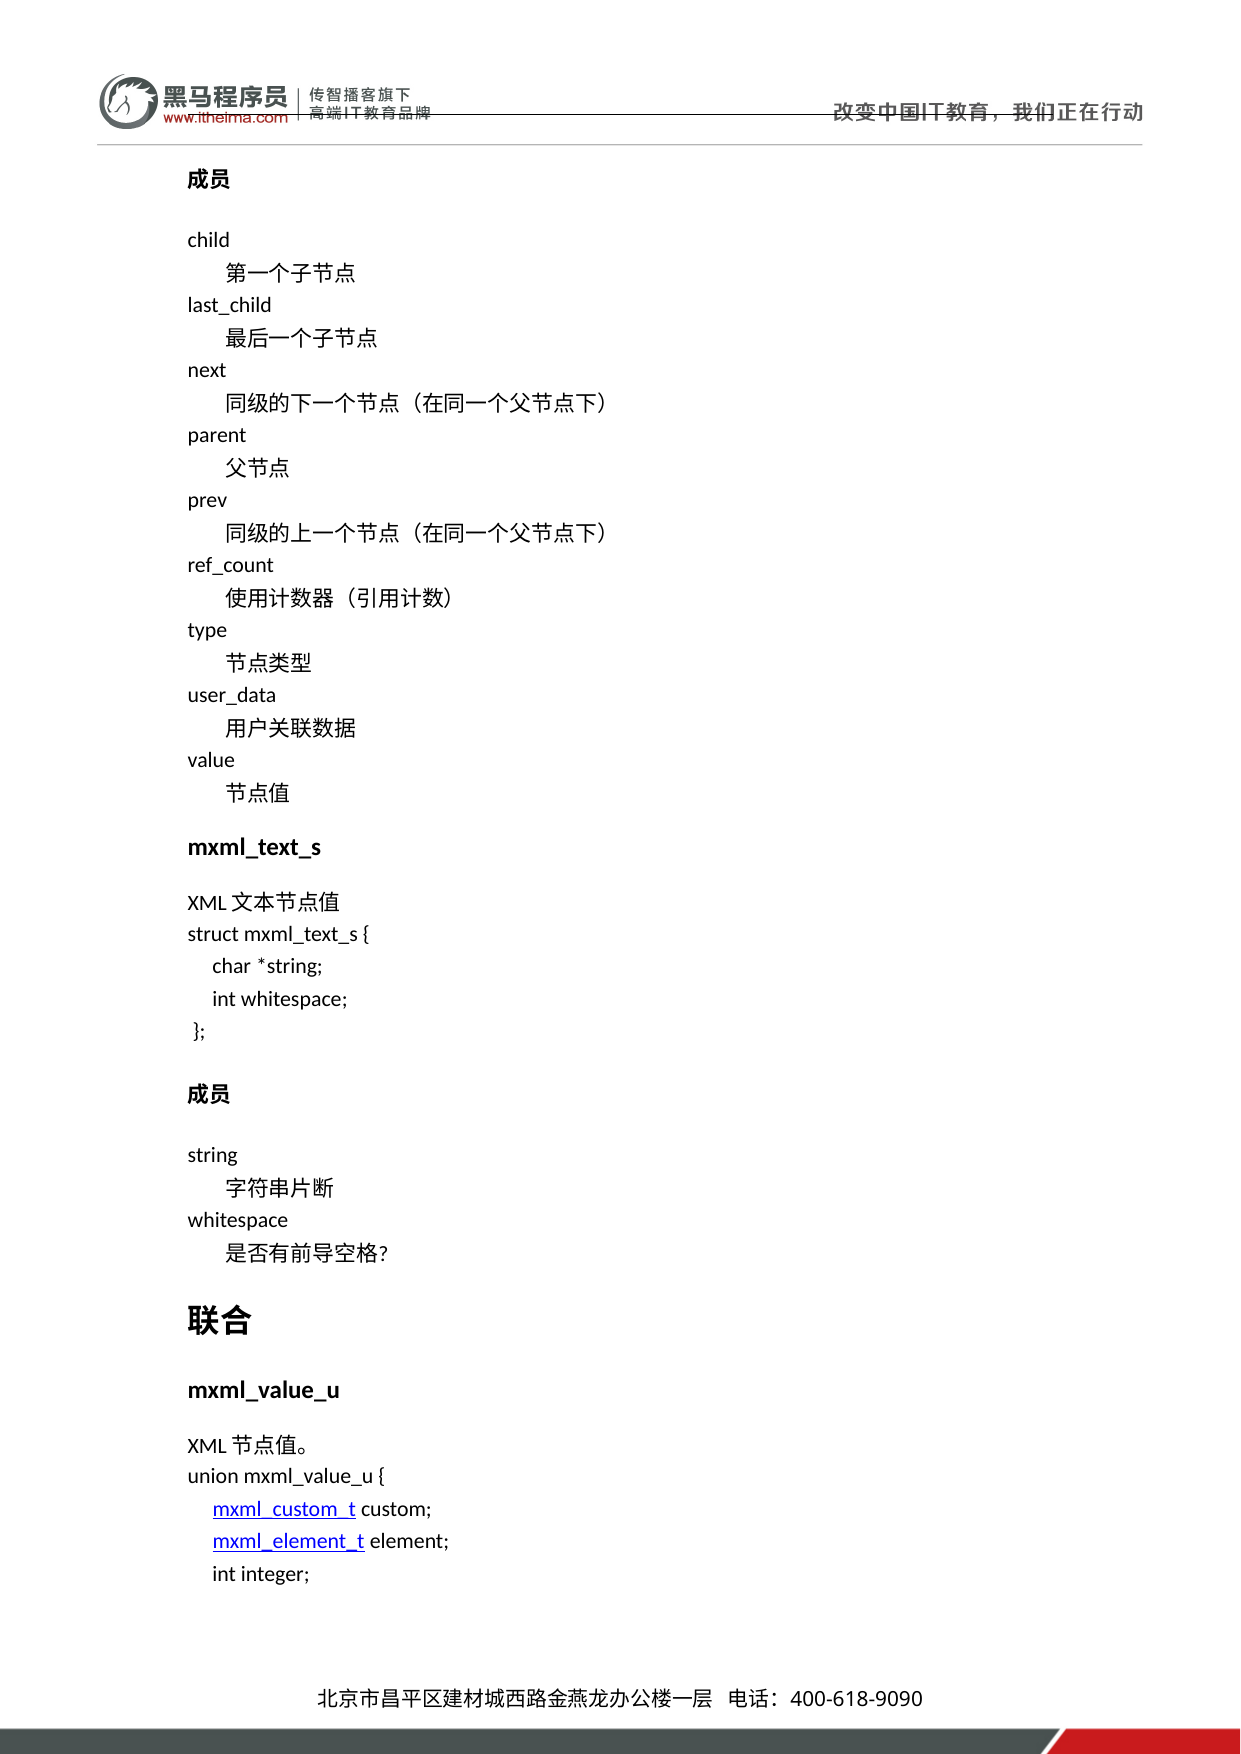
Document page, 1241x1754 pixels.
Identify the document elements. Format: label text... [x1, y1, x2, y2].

text 节点类型 [225, 646, 1053, 678]
text 成员 [187, 162, 1053, 194]
text 父节点 [225, 451, 1053, 483]
picture [0, 3, 1241, 153]
text XML文本节点值 [187, 885, 1053, 917]
text 用户关联数据 [225, 711, 1053, 743]
text whitespace [187, 1203, 1053, 1235]
text ref_count [187, 548, 1053, 581]
text 成员 [187, 1076, 1053, 1109]
text value [187, 743, 1053, 776]
text type [187, 613, 1053, 646]
text 联合 [187, 1286, 1053, 1351]
text parent [187, 418, 1053, 451]
text next [187, 353, 1053, 386]
text prev [187, 483, 1053, 516]
text last_child [187, 288, 1053, 321]
text 是否有前导空格? [225, 1235, 1053, 1268]
text XML节点值。 [187, 1427, 1053, 1460]
text 同级的上一个节点（在同一个父节点下） [225, 516, 1053, 548]
text union mxml_value_u { mxml_custom_t custom; mxml_element_t element; int integer; char *opaque; double real; mxml_text_t text; }; [187, 1460, 1053, 1590]
text 同级的下一个节点（在同一个父节点下） [225, 386, 1053, 418]
text 节点值 [225, 776, 1053, 808]
text struct mxml_text_s { char *string; int whitespace; }; [187, 917, 1053, 1047]
text child [187, 223, 1053, 256]
picture [0, 1669, 1241, 1754]
text user_data [187, 678, 1053, 711]
text mxml_value_u [187, 1373, 1053, 1405]
text 第一个子节点 [225, 256, 1053, 288]
text string [187, 1138, 1053, 1170]
text 字符串片断 [225, 1170, 1053, 1203]
text 使用计数器（引用计数） [225, 581, 1053, 613]
text 最后一个子节点 [225, 321, 1053, 353]
text mxml_text_s [187, 830, 1053, 863]
